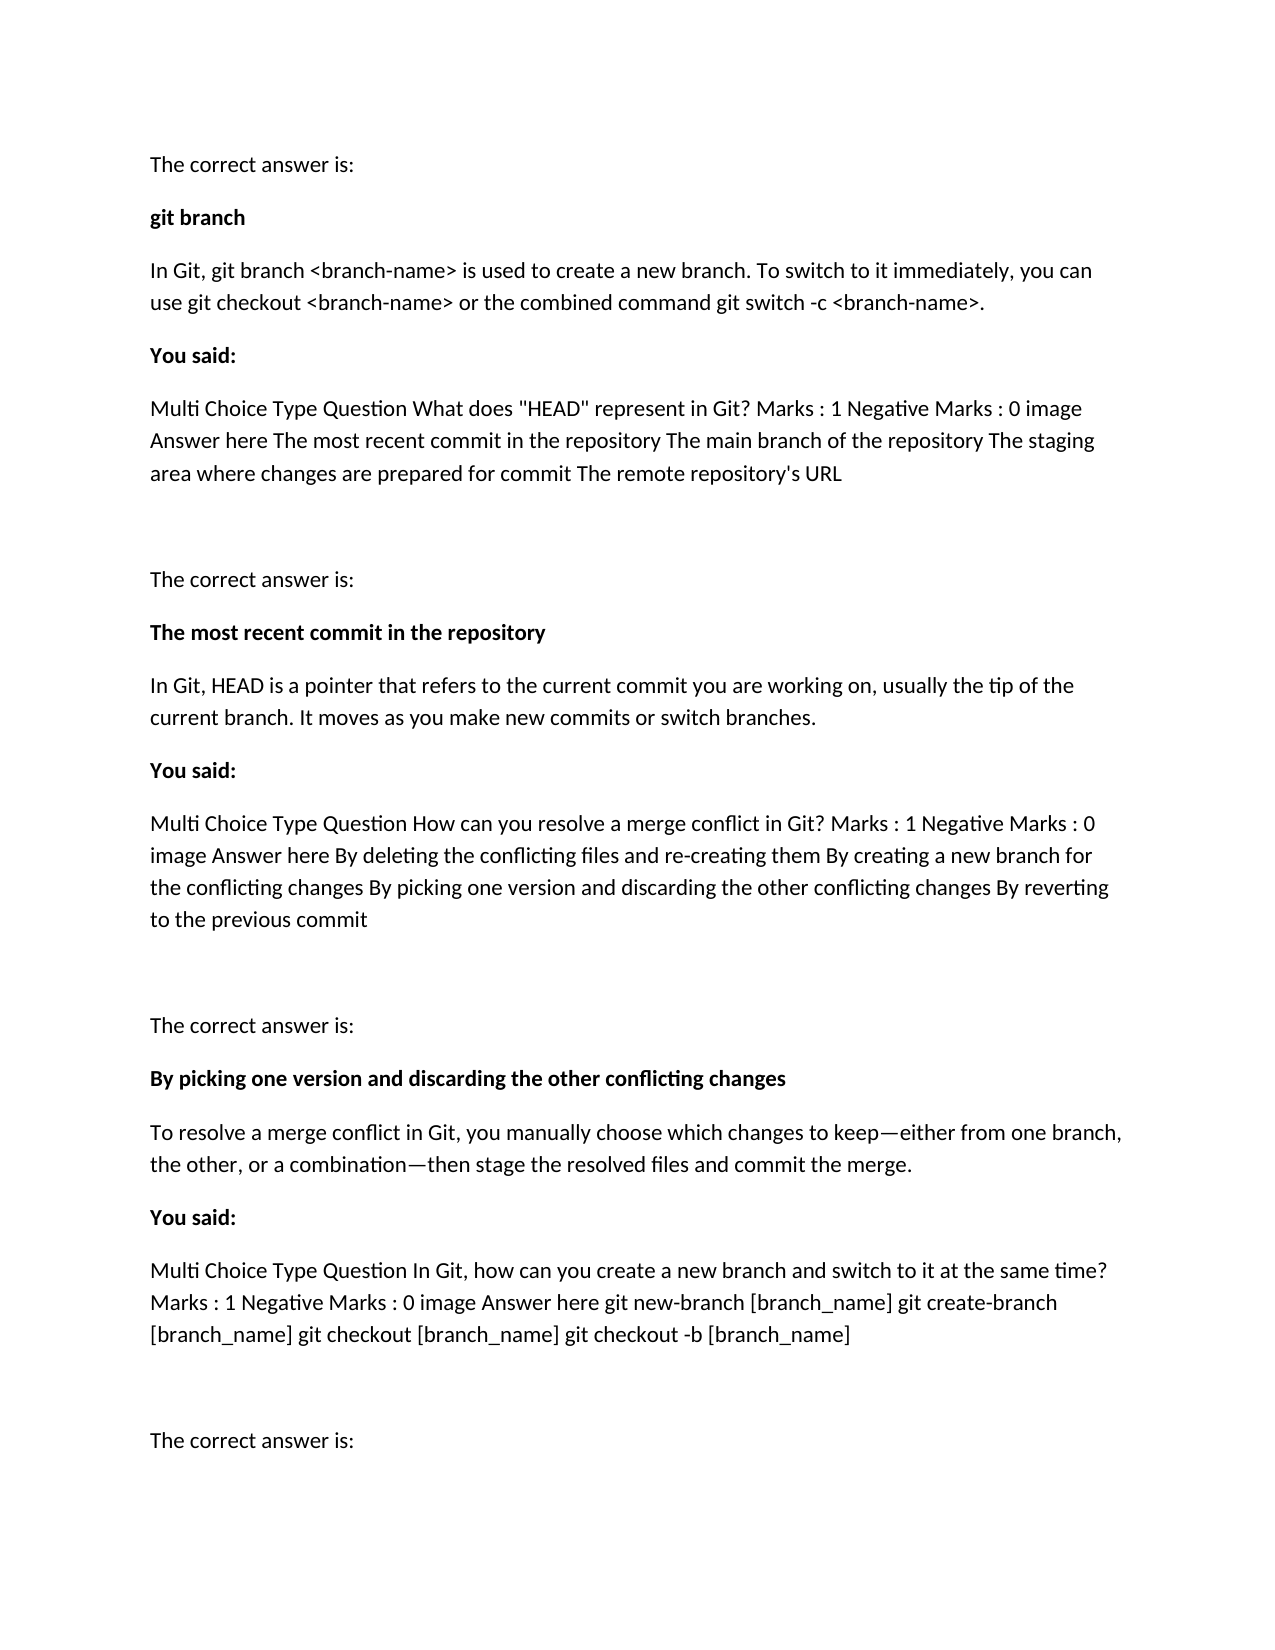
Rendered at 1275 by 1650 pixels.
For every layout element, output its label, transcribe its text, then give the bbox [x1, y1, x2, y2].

text Multi Choice Type Question In Git, how can you create a new branch and switch to it at the same time? Marks : 1 Negative Marks : 0 image Answer here git new-branch [branch_name] git create-branch [branch_name] git checkout [branch_name] git checkout -b [branch_name] [150, 1256, 1125, 1348]
text Multi Choice Type Question How can you resolve a merge conflict in Git? Marks : 1 Negative Marks : 0 image Answer here By deleting the conflicting files and re-creating them By creating a new branch for the conflicting changes By picking one version and discarding the other conflicting changes By reverting to the previous commit [150, 809, 1125, 933]
text You said: [150, 1203, 1125, 1231]
text The correct answer is: [150, 1426, 1125, 1454]
text You said: [150, 756, 1125, 784]
text In Git, HEAD is a pointer that refers to the current commit you are working on, usually the tip of the current branch. It moves as you make new commits or switch branches. [150, 671, 1125, 731]
text git branch [150, 203, 1125, 231]
text The most recent commit in the repository [150, 618, 1125, 646]
text Multi Choice Type Question What does "HEAD" represent in Git? Marks : 1 Negative Marks : 0 image Answer here The most recent commit in the repository The main branch of the repository The staging area where changes are prepared for commit The remote repository's URL [150, 394, 1125, 487]
text You said: [150, 341, 1125, 369]
text In Git, git branch <branch-name> is used to create a new branch. To switch to it immediately, you can use git checkout <branch-name> or the combined command git switch -c <branch-name>. [150, 256, 1125, 316]
text By picking one version and discarding the other conflicting changes [150, 1064, 1125, 1093]
text The correct answer is: [150, 150, 1125, 178]
text The correct answer is: [150, 565, 1125, 593]
text The correct answer is: [150, 1012, 1125, 1039]
text To resolve a merge conflict in Git, you manually choose which changes to keep—either from one branch, the other, or a combination—then stage the resolved files and commit the merge. [150, 1118, 1125, 1178]
